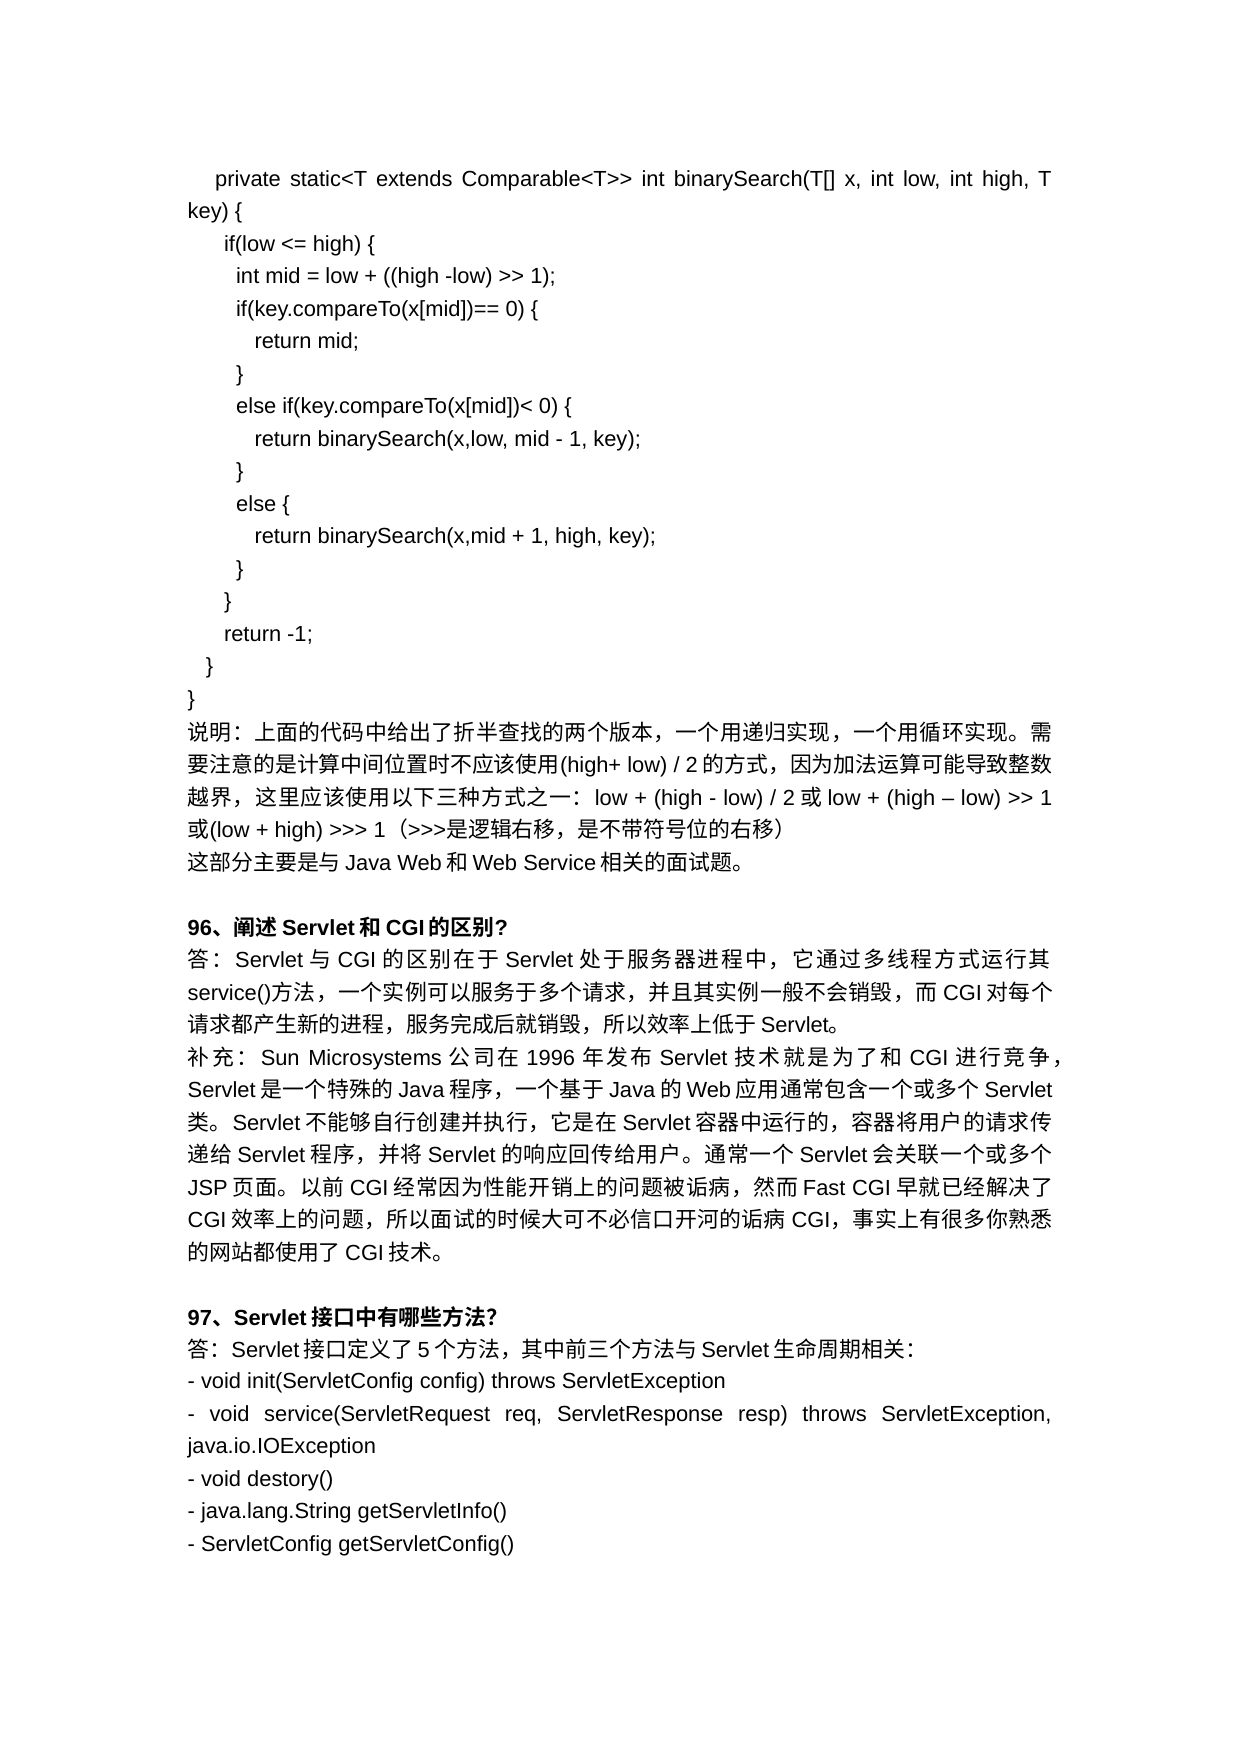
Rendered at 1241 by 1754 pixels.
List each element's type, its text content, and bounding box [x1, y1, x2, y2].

text - java.lang.String getServletInfo() [187, 1494, 1053, 1527]
text else if(key.compareTo(x[mid])< 0) { [187, 389, 1053, 422]
text int mid = low + ((high -low) >> 1); [187, 259, 1053, 292]
text - void init(ServletConfig config) throws ServletException [187, 1364, 1053, 1397]
text 答：Servlet接口定义了5个方法，其中前三个方法与Servlet生命周期相关： [187, 1332, 1053, 1364]
text } [187, 584, 1053, 617]
text } [187, 649, 1053, 682]
text } [187, 682, 1053, 714]
text 这部分主要是与Java Web和Web Service相关的面试题。 [187, 844, 1053, 877]
text 96、阐述Servlet和CGI的区别? [187, 909, 1053, 942]
text - void destory() [187, 1462, 1053, 1494]
text 补充：Sun Microsystems公司在1996年发布Servlet技术就是为了和CGI进行竞争，Servlet是一个特殊的Java程序，一个基于Java的Web应用通常包含一个或多个Servlet类。Servlet不能够自行创建并执行，它是在Servlet容器中运行的，容器将用户的请求传递给Servlet程序，并将Servlet的响应回传给用户。通常一个Servlet会关联一个或多个JSP页面。以前CGI经常因为性能开销上的问题被诟病，然而Fast CGI早就已经解决了CGI效率上的问题，所以面试的时候大可不必信口开河的诟病CGI，事实上有很多你熟悉的网站都使用了CGI技术。 [187, 1039, 1053, 1267]
text return -1; [187, 617, 1053, 649]
text 97、Servlet接口中有哪些方法？ [187, 1299, 1053, 1332]
text 说明：上面的代码中给出了折半查找的两个版本，一个用递归实现，一个用循环实现。需要注意的是计算中间位置时不应该使用(high+ low) / 2的方式，因为加法运算可能导致整数越界，这里应该使用以下三种方式之一：low + (high - low) / 2或low + (high – low) >> 1或(low + high) >>> 1（>>>是逻辑右移，是不带符号位的右移） [187, 714, 1053, 844]
text else { [187, 487, 1053, 519]
text if(low <= high) { [187, 227, 1053, 259]
text return binarySearch(x,mid + 1, high, key); [187, 519, 1053, 552]
text - ServletConfig getServletConfig() [187, 1527, 1053, 1559]
text } [187, 552, 1053, 584]
text } [187, 357, 1053, 389]
text - void service(ServletRequest req, ServletResponse resp) throws ServletException, java.io.IOException [187, 1397, 1053, 1462]
text private static<T extends Comparable<T>> int binarySearch(T[] x, int low, int high, T key) { [187, 162, 1053, 227]
text if(key.compareTo(x[mid])== 0) { [187, 292, 1053, 324]
text return mid; [187, 324, 1053, 357]
text return binarySearch(x,low, mid - 1, key); [187, 422, 1053, 454]
text } [187, 454, 1053, 487]
text 答：Servlet与CGI的区别在于Servlet处于服务器进程中，它通过多线程方式运行其service()方法，一个实例可以服务于多个请求，并且其实例一般不会销毁，而CGI对每个请求都产生新的进程，服务完成后就销毁，所以效率上低于Servlet。 [187, 942, 1053, 1039]
